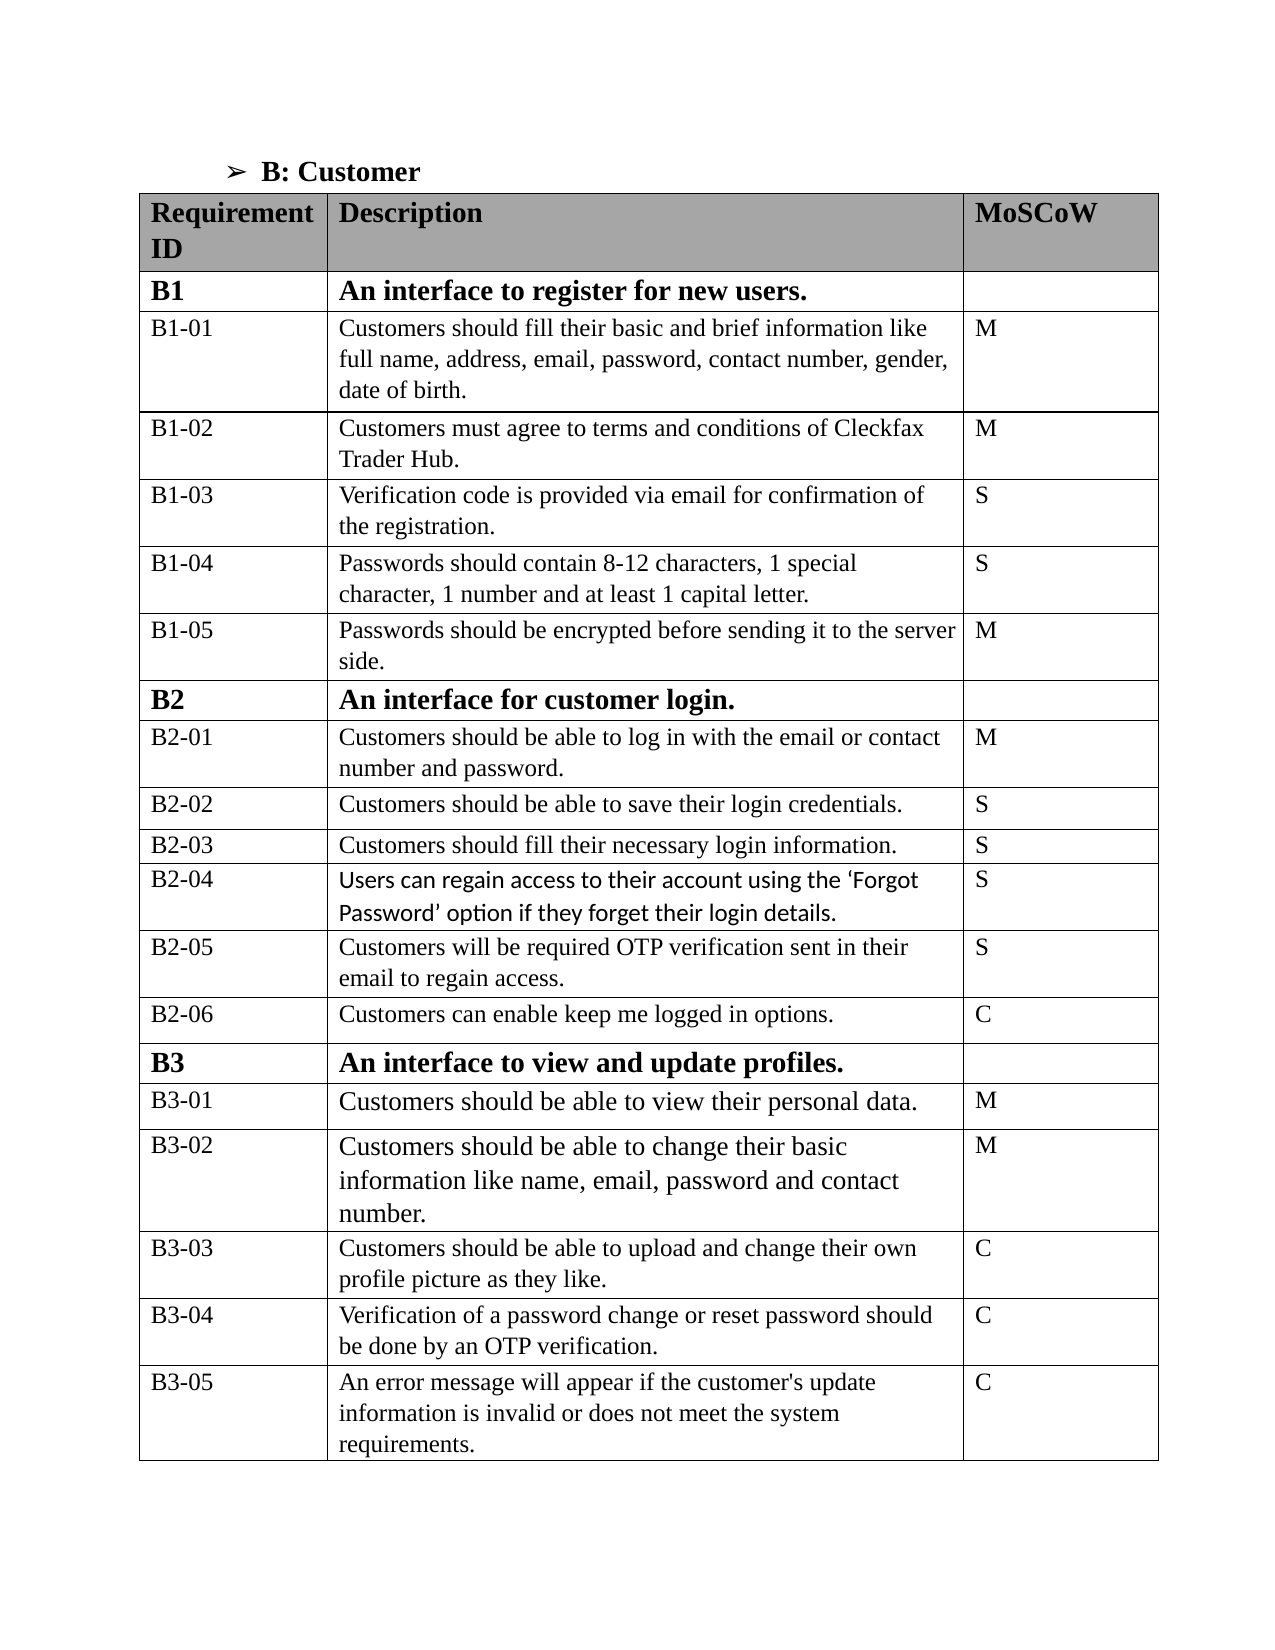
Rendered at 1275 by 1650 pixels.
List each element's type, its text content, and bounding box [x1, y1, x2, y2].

table_cell M [964, 1084, 1158, 1129]
table_cell C [964, 1232, 1158, 1298]
table_cell B3-03 [140, 1232, 327, 1298]
table_cell B1-02 [140, 413, 327, 478]
table_cell An interface for customer login. [328, 681, 963, 720]
table_cell Users can regain access to their account using the ‘Forgot Password’ option if they forget their login details. [328, 864, 963, 930]
table_cell B1-04 [140, 547, 327, 613]
table_cell Customers will be required OTP verification sent in their email to regain access. [328, 931, 963, 997]
table_cell B2-02 [140, 788, 327, 828]
table_cell Verification code is provided via email for confirmation of the registration. [328, 480, 963, 546]
table_cell S [964, 931, 1158, 997]
table_cell An interface to register for new users. [328, 272, 963, 311]
table_cell B2-01 [140, 721, 327, 787]
table_header MoSCoW [964, 194, 1158, 271]
table_cell Customers should be able to change their basic information like name, email, password and contact number. [328, 1130, 963, 1231]
table_cell Customers should be able to upload and change their own profile picture as they like. [328, 1232, 963, 1298]
table_cell Passwords should contain 8-12 characters, 1 special character, 1 number and at least 1 capital letter. [328, 547, 963, 613]
table_cell C [964, 1299, 1158, 1365]
table_cell B3-01 [140, 1084, 327, 1129]
table_cell S [964, 788, 1158, 828]
table_cell An interface to view and update profiles. [328, 1044, 963, 1083]
table_cell Customers must agree to terms and conditions of Cleckfax Trader Hub. [328, 413, 963, 478]
table_cell Customers should be able to log in with the email or contact number and password. [328, 721, 963, 787]
table_cell B2-03 [140, 830, 327, 862]
table_cell Customers can enable keep me logged in options. [328, 998, 963, 1043]
table_cell S [964, 830, 1158, 862]
table_cell C [964, 998, 1158, 1043]
table_cell M [964, 614, 1158, 680]
table_cell B3-02 [140, 1130, 327, 1231]
table_cell Customers should be able to save their login credentials. [328, 788, 963, 828]
table_cell B1 [140, 272, 327, 311]
table_cell B2 [140, 681, 327, 720]
table_header Description [328, 194, 963, 271]
table_cell B1-01 [140, 312, 327, 411]
table_cell M [964, 721, 1158, 787]
table_header Requirement ID [140, 194, 327, 271]
table_cell B3-05 [140, 1366, 327, 1460]
table_cell An error message will appear if the customer's update information is invalid or does not meet the system requirements. [328, 1366, 963, 1460]
table_cell Customers should fill their necessary login information. [328, 830, 963, 862]
table_cell [964, 272, 1158, 311]
table_cell M [964, 312, 1158, 411]
table_cell S [964, 480, 1158, 546]
table_cell Passwords should be encrypted before sending it to the server side. [328, 614, 963, 680]
table_cell B1-03 [140, 480, 327, 546]
list B: Customer [223, 151, 492, 190]
table_cell B2-06 [140, 998, 327, 1043]
table_cell [964, 681, 1158, 720]
table_cell B2-05 [140, 931, 327, 997]
table_cell B1-05 [140, 614, 327, 680]
table_cell M [964, 1130, 1158, 1231]
table_cell Customers should be able to view their personal data. [328, 1084, 963, 1129]
table_cell B2-04 [140, 864, 327, 930]
table_cell Customers should fill their basic and brief information like full name, address, email, password, contact number, gender, date of birth. [328, 312, 963, 411]
table_cell Verification of a password change or reset password should be done by an OTP verification. [328, 1299, 963, 1365]
table_cell C [964, 1366, 1158, 1460]
table_cell M [964, 413, 1158, 478]
table_cell B3 [140, 1044, 327, 1083]
table_cell S [964, 547, 1158, 613]
table_cell [964, 1044, 1158, 1083]
table_cell S [964, 864, 1158, 930]
table_cell B3-04 [140, 1299, 327, 1365]
